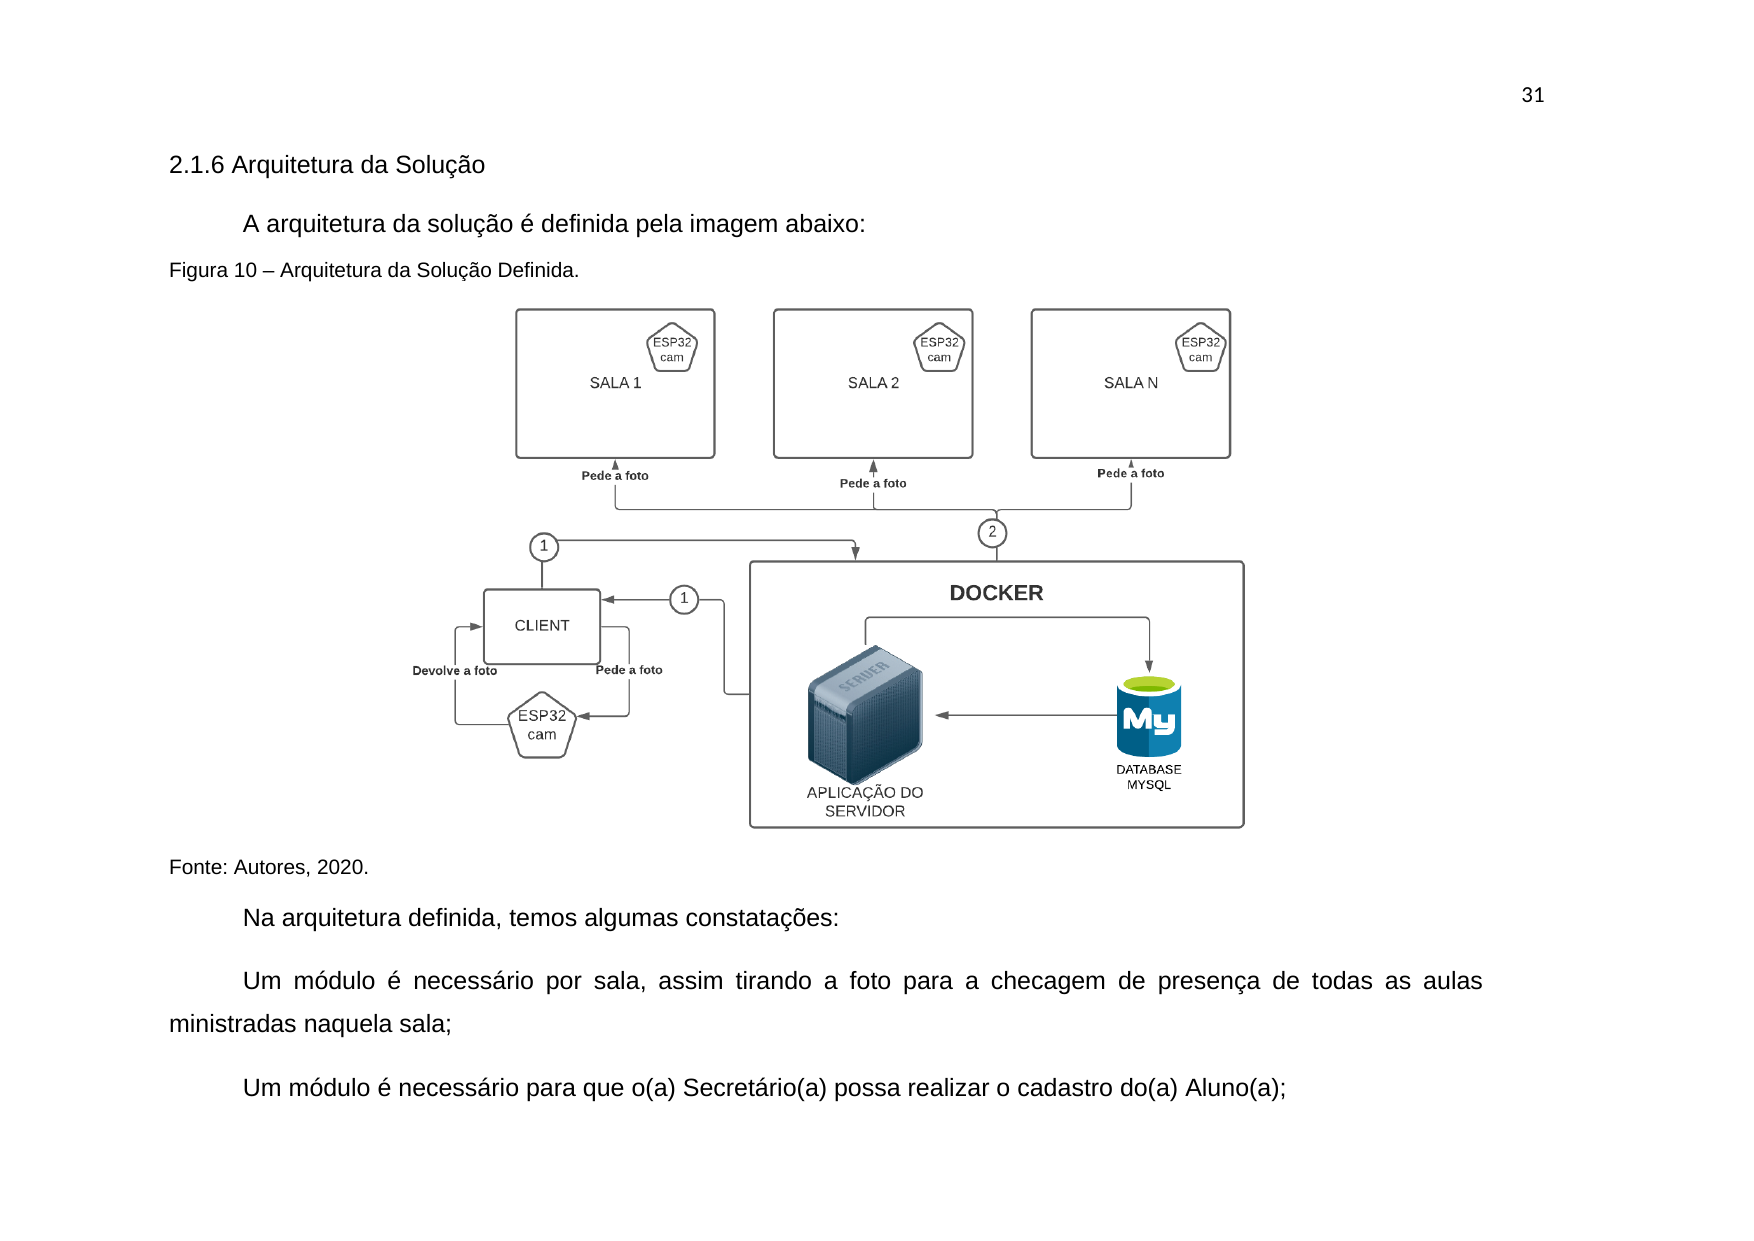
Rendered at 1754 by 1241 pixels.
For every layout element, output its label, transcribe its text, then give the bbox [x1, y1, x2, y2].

picture [384, 281, 1270, 855]
subtitle 2.1.6 Arquitetura da Solução [169, 150, 1485, 179]
list Fonte: Autores, 2020. [169, 855, 1544, 879]
list Figura 10 – Arquitetura da Solução Definida. [169, 258, 1544, 282]
text A arquitetura da solução é definida pela imagem abaixo: [169, 208, 1485, 237]
text Na arquitetura definida, temos algumas constatações: [169, 903, 1485, 932]
text Um módulo é necessário por sala, assim tirando a foto para a checagem de presença de todas as aulas ministradas naquela sala; [169, 966, 1485, 1038]
text Um módulo é necessário para que o(a) Secretário(a) possa realizar o cadastro do(a) Aluno(a); [169, 1073, 1485, 1102]
